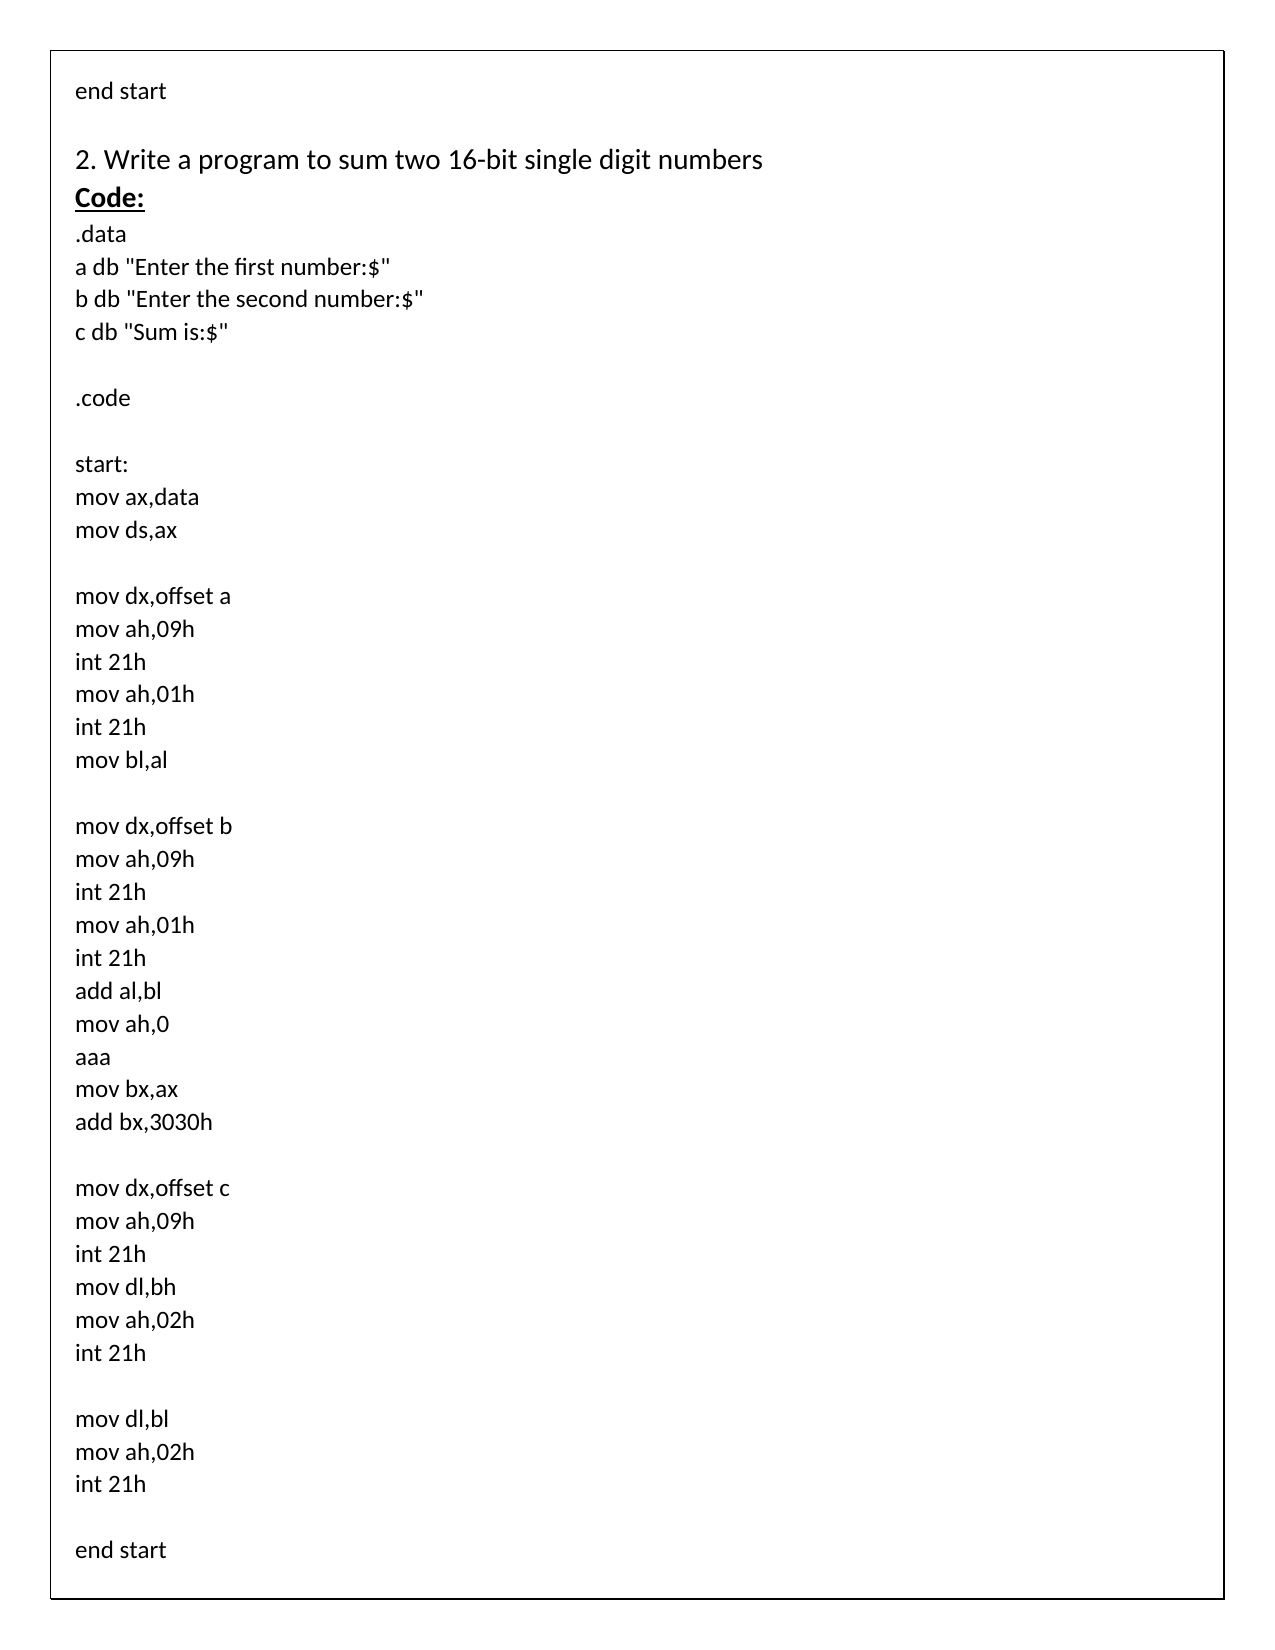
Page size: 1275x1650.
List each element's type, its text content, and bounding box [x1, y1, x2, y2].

text mov bx,ax [75, 1073, 1199, 1104]
text .data [75, 218, 1199, 248]
text mov ah,02h [75, 1304, 1199, 1334]
text c db "Sum is:$" [75, 316, 1199, 347]
text mov ah,0 [75, 1008, 1199, 1038]
text 2. Write a program to sum two 16-bit single digit numbers [75, 141, 1199, 176]
text int 21h [75, 711, 1199, 742]
text mov dx,offset a [75, 580, 1199, 610]
text mov ah,02h [75, 1436, 1199, 1466]
text aaa [75, 1041, 1199, 1071]
text mov dl,bl [75, 1403, 1199, 1433]
text a db "Enter the first number:$" [75, 251, 1199, 281]
text int 21h [75, 1468, 1199, 1499]
text add al,bl [75, 975, 1199, 1005]
text .code [75, 382, 1199, 413]
text mov dx,offset b [75, 810, 1199, 841]
text mov ds,ax [75, 514, 1199, 544]
text int 21h [75, 1337, 1199, 1367]
text mov ah,09h [75, 613, 1199, 643]
text mov ah,01h [75, 909, 1199, 939]
text int 21h [75, 646, 1199, 676]
text add bx,3030h [75, 1106, 1199, 1137]
text Code: [75, 179, 1199, 215]
text mov bl,al [75, 744, 1199, 775]
text int 21h [75, 876, 1199, 907]
text mov ah,01h [75, 678, 1199, 709]
text mov dl,bh [75, 1271, 1199, 1302]
text start: [75, 448, 1199, 479]
text b db "Enter the second number:$" [75, 283, 1199, 314]
text end start [75, 75, 1199, 106]
text int 21h [75, 942, 1199, 972]
text mov ah,09h [75, 1205, 1199, 1236]
text mov ah,09h [75, 843, 1199, 874]
text mov ax,data [75, 481, 1199, 512]
text int 21h [75, 1238, 1199, 1269]
text mov dx,offset c [75, 1172, 1199, 1203]
text end start [75, 1534, 1199, 1565]
